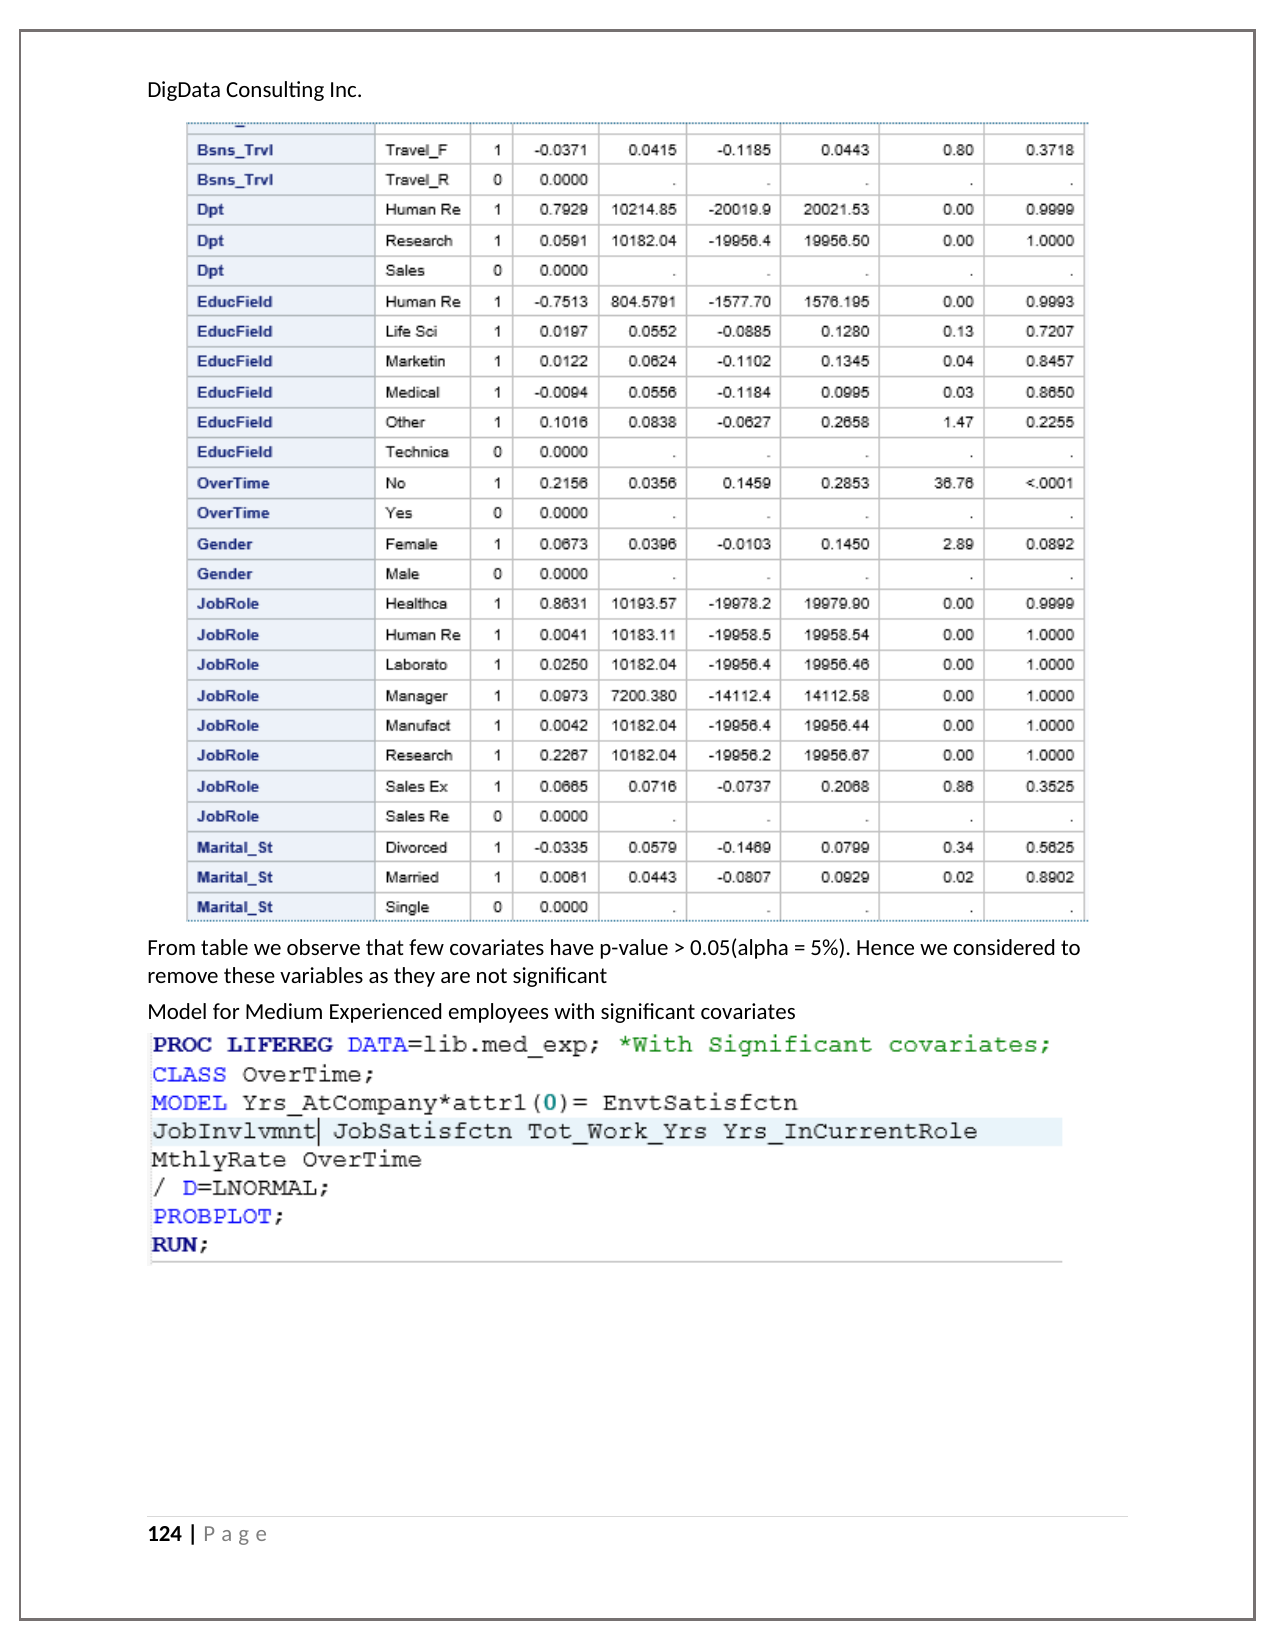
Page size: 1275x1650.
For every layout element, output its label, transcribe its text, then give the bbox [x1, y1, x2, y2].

picture [147, 1033, 1063, 1266]
picture [186, 118, 1089, 925]
text Model for Medium Experienced employees with significant covariates [147, 997, 1128, 1026]
text From table we observe that few covariates have p-value > 0.05(alpha = 5%). Hence we considered to remove these variables as they are not significant [147, 933, 1128, 989]
